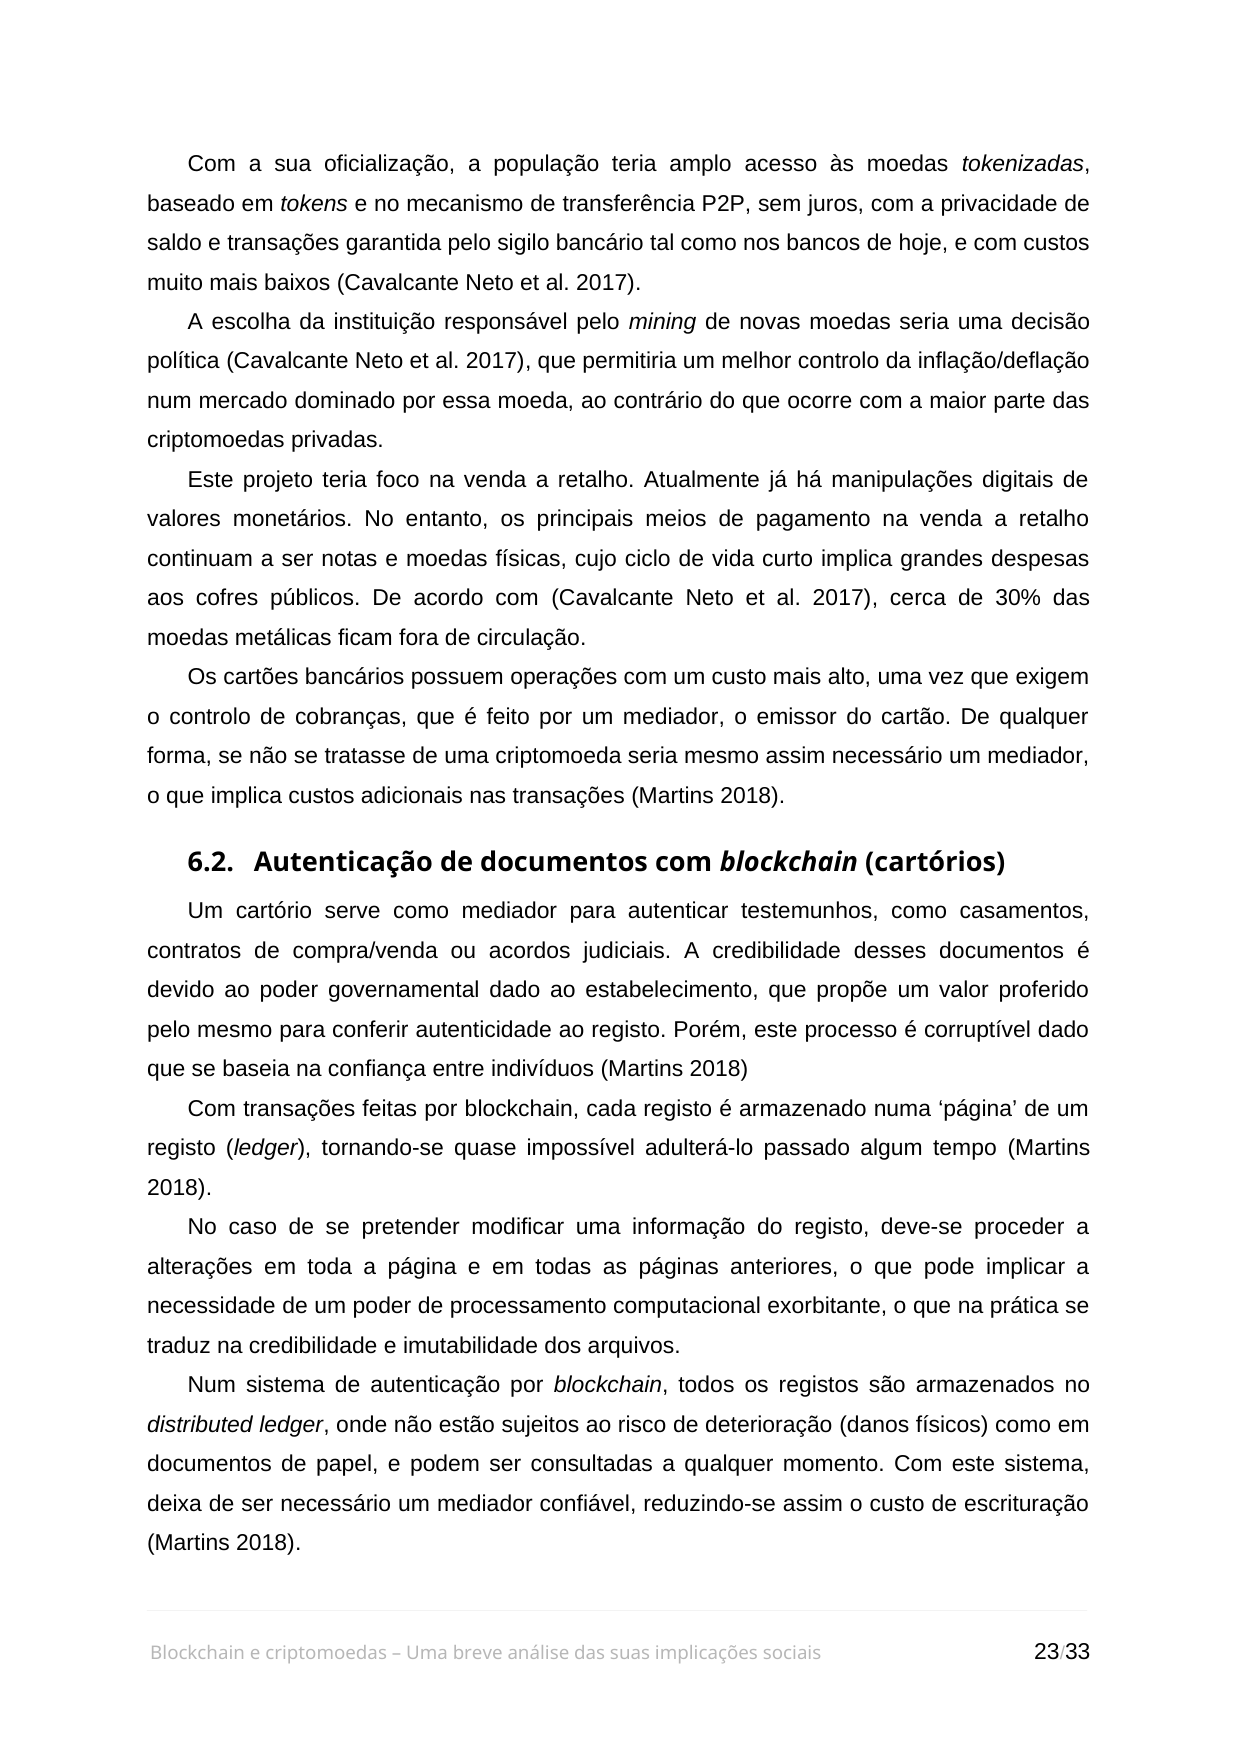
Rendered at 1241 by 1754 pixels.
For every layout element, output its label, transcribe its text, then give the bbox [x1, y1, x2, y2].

text Um cartório serve como mediador para autenticar testemunhos, como casamentos, contratos de compra/venda ou acordos judiciais. A credibilidade desses documentos é devido ao poder governamental dado ao estabelecimento, que propõe um valor proferido pelo mesmo para conferir autenticidade ao registo. Porém, este processo é corruptível dado que se baseia na confiança entre indivíduos (Martins 2018) [147, 897, 1090, 1082]
text Com transações feitas por blockchain, cada registo é armazenado numa ‘página’ de um registo (ledger), tornando-se quase impossível adulterá-lo passado algum tempo (Martins 2018). [147, 1095, 1090, 1200]
text A escolha da instituição responsável pelo mining de novas moedas seria uma decisão política (Cavalcante Neto et al. 2017), que permitiria um melhor controlo da inflação/deflação num mercado dominado por essa moeda, ao contrário do que ocorre com a maior parte das criptomoedas privadas. [147, 308, 1090, 453]
text No caso de se pretender modificar uma informação do registo, deve-se proceder a alterações em toda a página e em todas as páginas anteriores, o que pode implicar a necessidade de um poder de processamento computacional exorbitante, o que na prática se traduz na credibilidade e imutabilidade dos arquivos. [147, 1213, 1090, 1358]
text Com a sua oficialização, a população teria amplo acesso às moedas tokenizadas, baseado em tokens e no mecanismo de transferência P2P, sem juros, com a privacidade de saldo e transações garantida pelo sigilo bancário tal como nos bancos de hoje, e com custos muito mais baixos (Cavalcante Neto et al. 2017). [147, 150, 1090, 295]
subtitle Autenticação de documentos com blockchain (cartórios) [187, 842, 1090, 879]
text Os cartões bancários possuem operações com um custo mais alto, uma vez que exigem o controlo de cobranças, que é feito por um mediador, o emissor do cartão. De qualquer forma, se não se tratasse de uma criptomoeda seria mesmo assim necessário um mediador, o que implica custos adicionais nas transações (Martins 2018). [147, 663, 1090, 808]
text Num sistema de autenticação por blockchain, todos os registos são armazenados no distributed ledger, onde não estão sujeitos ao risco de deterioração (danos físicos) como em documentos de papel, e podem ser consultadas a qualquer momento. Com este sistema, deixa de ser necessário um mediador confiável, reduzindo-se assim o custo de escrituração (Martins 2018). [147, 1371, 1090, 1555]
text Este projeto teria foco na venda a retalho. Atualmente já há manipulações digitais de valores monetários. No entanto, os principais meios de pagamento na venda a retalho continuam a ser notas e moedas físicas, cujo ciclo de vida curto implica grandes despesas aos cofres públicos. De acordo com (Cavalcante Neto et al. 2017), cerca de 30% das moedas metálicas ficam fora de circulação. [147, 466, 1090, 650]
